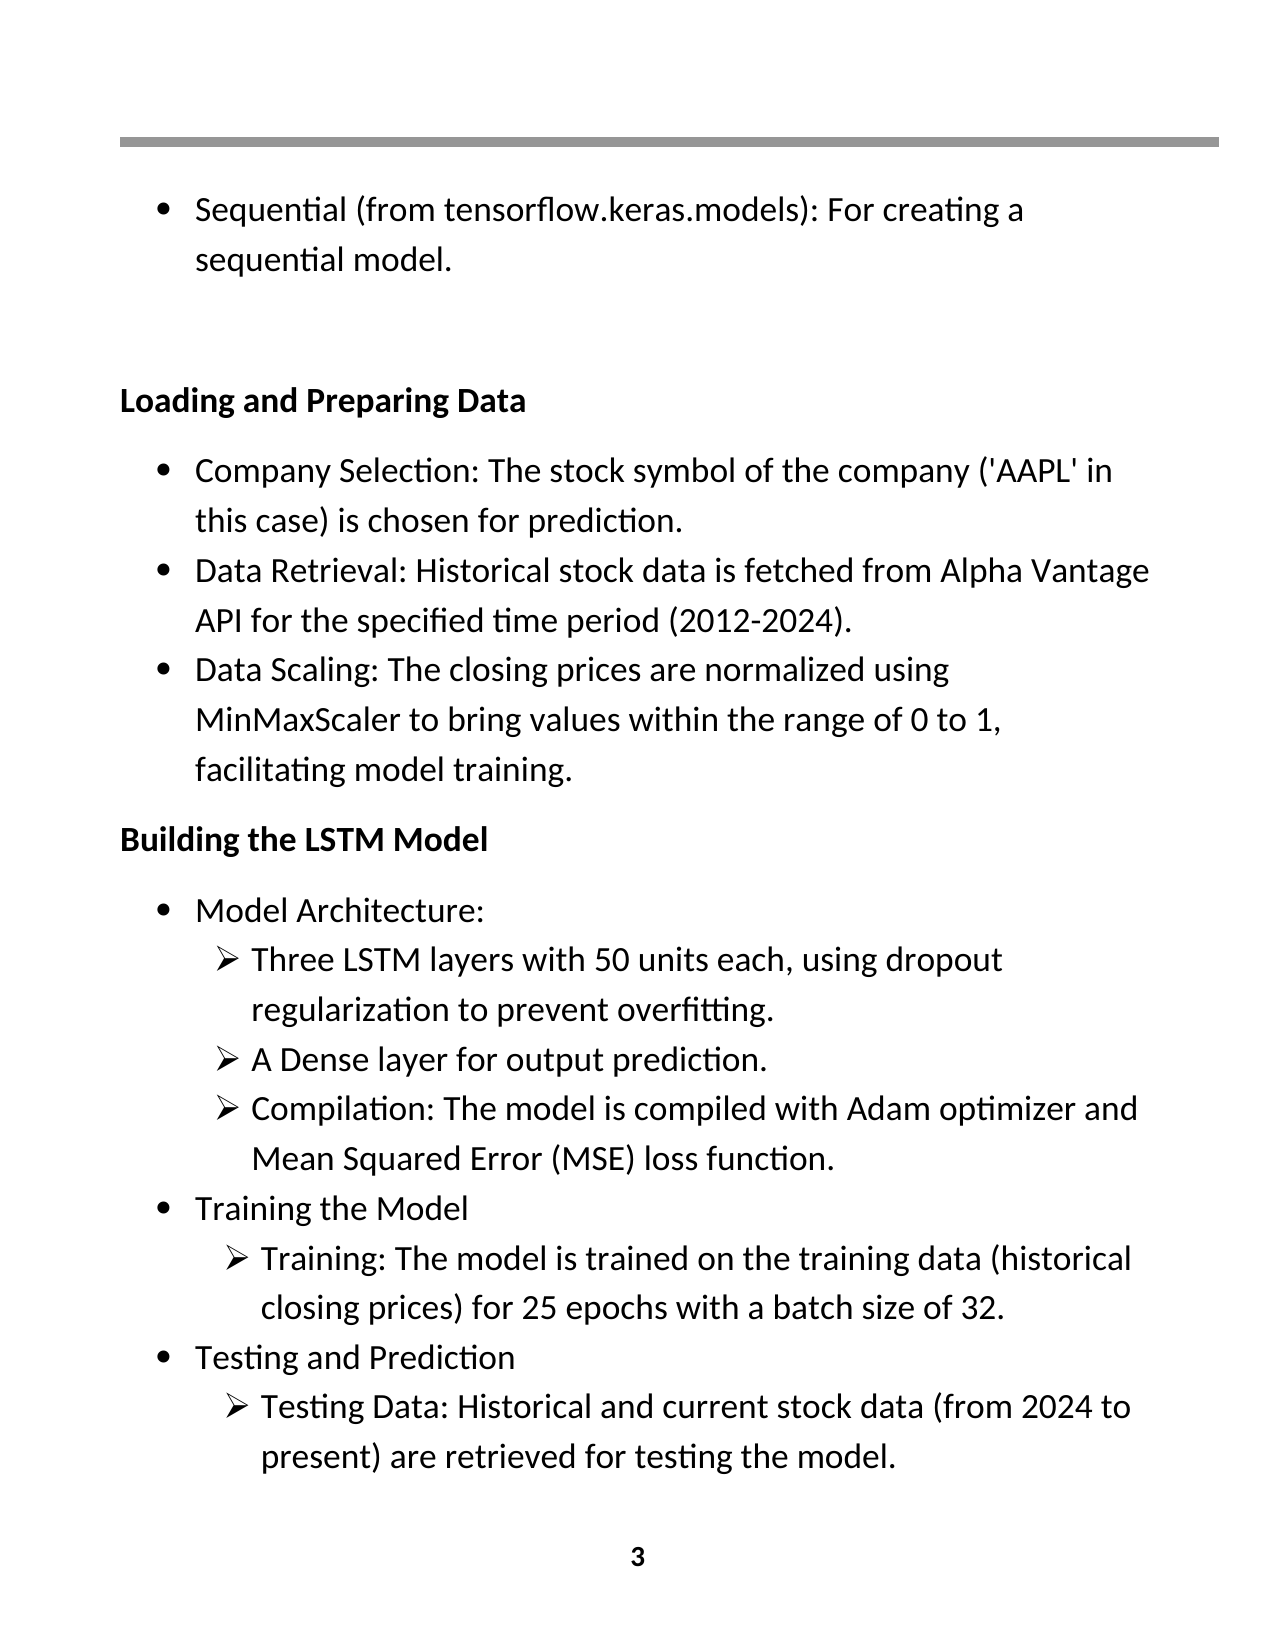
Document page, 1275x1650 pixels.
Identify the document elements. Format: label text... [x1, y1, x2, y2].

text Loading and Preparing Data [120, 378, 1155, 421]
list Testing Data: Historical and current stock data (from 2024 to present) are retrieved for testing the model. [223, 1384, 1155, 1477]
list Data Retrieval: Historical stock data is fetched from Alpha Vantage API for the specified time period (2012-2024). [157, 548, 1155, 641]
list Testing and Prediction [157, 1335, 1155, 1378]
list Model Architecture: [157, 888, 1155, 931]
list Compilation: The model is compiled with Adam optimizer and Mean Squared Error (MSE) loss function. [214, 1086, 1155, 1179]
list Training the Model [157, 1186, 1155, 1229]
list Company Selection: The stock symbol of the company ('AAPL' in this case) is chosen for prediction. [157, 448, 1155, 541]
list Sequential (from tensorflow.keras.models): For creating a sequential model. [157, 187, 1155, 280]
list Data Scaling: The closing prices are normalized using MinMaxScaler to bring values within the range of 0 to 1, facilitating model training. [157, 647, 1155, 790]
list A Dense layer for output prediction. [214, 1037, 1155, 1080]
list Training: The model is trained on the training data (historical closing prices) for 25 epochs with a batch size of 32. [223, 1236, 1155, 1328]
list Three LSTM layers with 50 units each, using dropout regularization to prevent overfitting. [214, 937, 1155, 1030]
text Building the LSTM Model [120, 817, 1155, 860]
